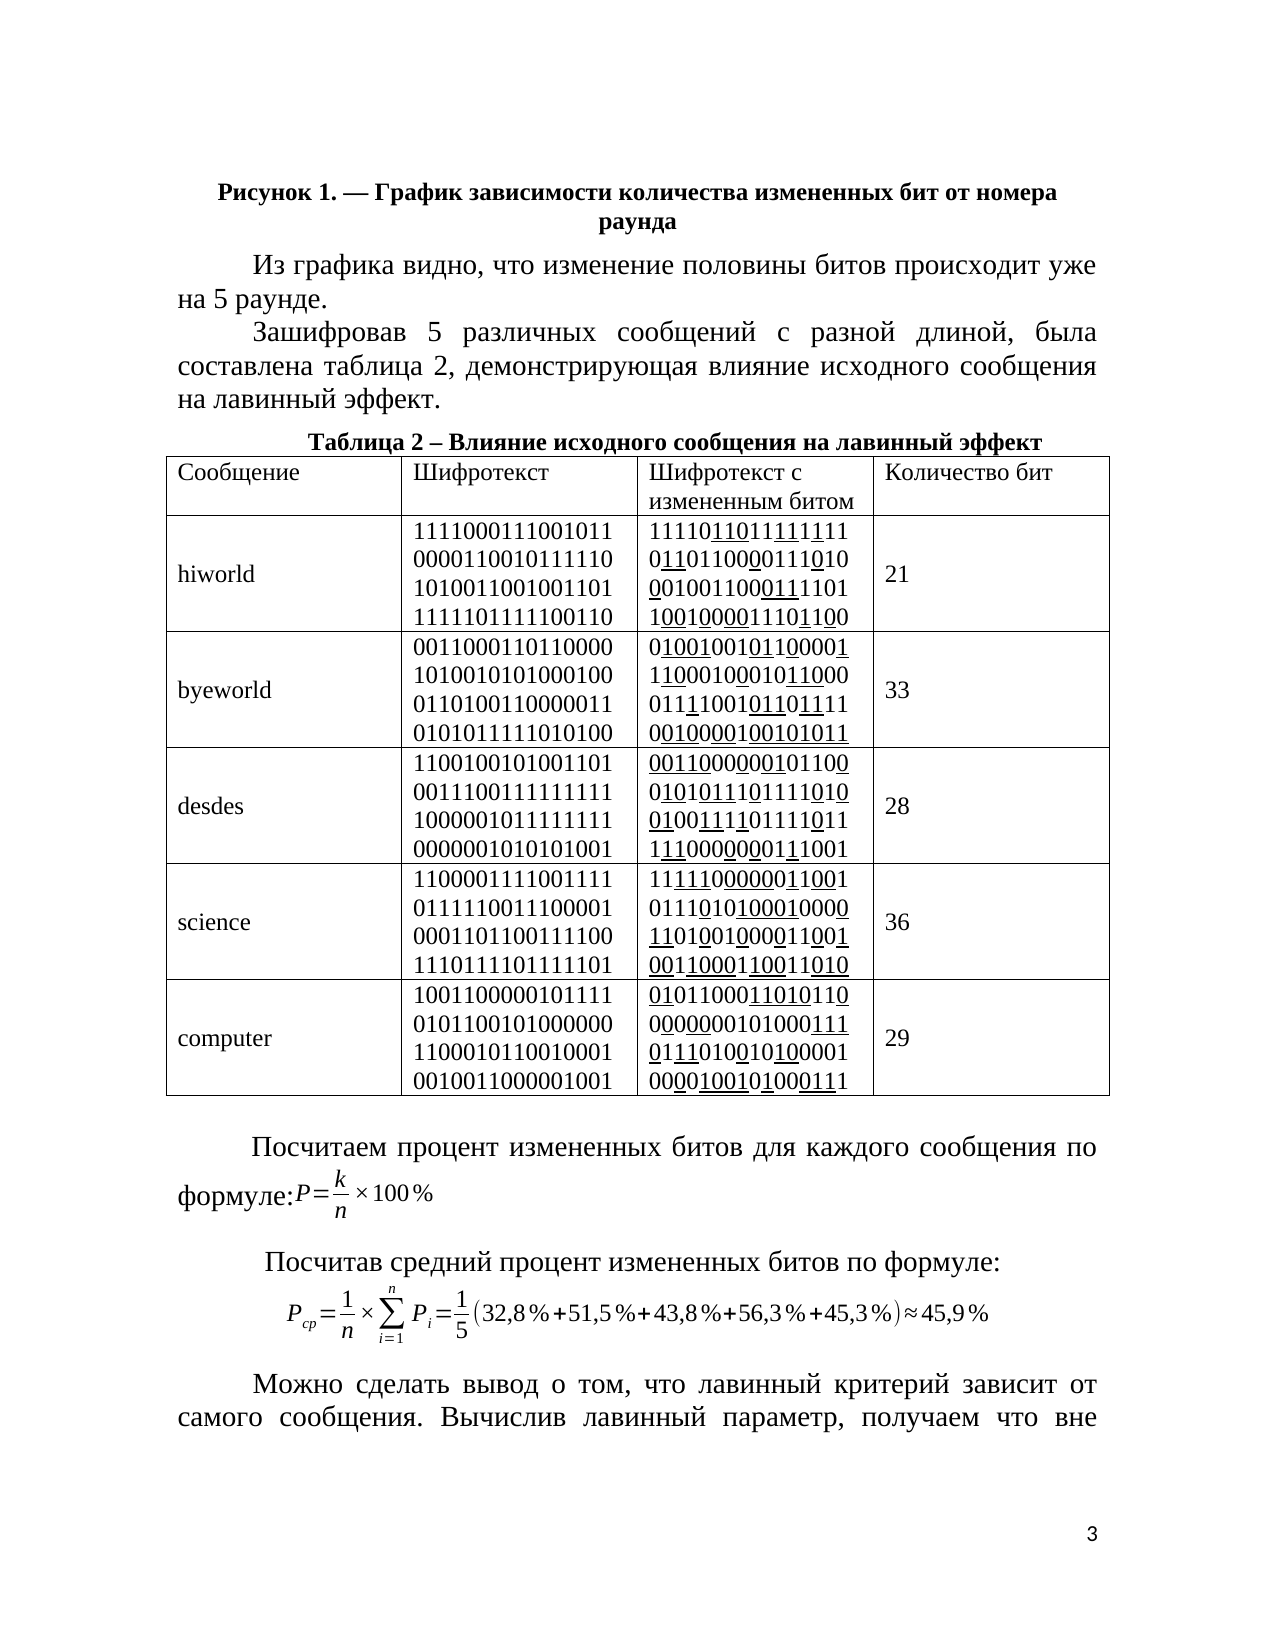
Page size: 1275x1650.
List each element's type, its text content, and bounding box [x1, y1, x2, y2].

table_cell 0011000110110000 1010010101000100 0110100110000011 0101011111010100 [402, 632, 637, 747]
table_cell 1111011011111111 0110110000111010 0010011000111101 1001000011101100 [638, 516, 873, 631]
table_cell 0101100011010110 0000000101000111 0111010010100001 0000100101000111 [638, 980, 873, 1095]
text Посчитав средний процент измененных битов по формуле: [177, 1244, 1098, 1347]
table_cell hiworld [167, 516, 401, 631]
text Посчитаем процент измененных битов для каждого сообщения по формуле: [177, 1129, 1098, 1224]
table_cell 1100100101001101 0011100111111111 1000001011111111 0000001010101001 [402, 748, 637, 863]
table_cell 29 [874, 980, 1109, 1095]
table_header Шифротекст с измененным битом [638, 457, 873, 515]
table_cell 1100001111001111 0111110011100001 0001101100111100 1110111101111101 [402, 864, 637, 979]
text Рисунок 1. — График зависимости количества измененных бит от номера раунда [177, 177, 1098, 235]
table_cell 1111100000011001 0111010100010000 1101001000011001 0011000110011010 [638, 864, 873, 979]
table_cell computer [167, 980, 401, 1095]
table_header Сообщение [167, 457, 401, 515]
text Зашифровав 5 различных сообщений с разной длиной, была составлена таблица 2, демонстрирующая влияние исходного сообщения на лавинный эффект. [177, 314, 1098, 415]
table_header Количество бит [874, 457, 1109, 515]
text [177, 1366, 1098, 1433]
table_cell 0011000000101100 0101011101111010 0100111101111011 1110000000111001 [638, 748, 873, 863]
table_cell 28 [874, 748, 1109, 863]
table_cell byeworld [167, 632, 401, 747]
table_cell 1001100000101111 0101100101000000 1100010110010001 0010011000001001 [402, 980, 637, 1095]
list Таблица 2 – Влияние исходного сообщения на лавинный эффект [252, 427, 1098, 456]
table_cell science [167, 864, 401, 979]
table_cell 33 [874, 632, 1109, 747]
table_cell 0100100101100001 1100010001011000 0111100101101111 0010000100101011 [638, 632, 873, 747]
table_cell 36 [874, 864, 1109, 979]
table_cell desdes [167, 748, 401, 863]
table_cell 21 [874, 516, 1109, 631]
table_header Шифротекст [402, 457, 637, 515]
table_cell 1111000111001011 0000110010111110 1010011001001101 1111101111100110 [402, 516, 637, 631]
text Из графика видно, что изменение половины битов происходит уже на 5 раунде. [177, 247, 1098, 314]
